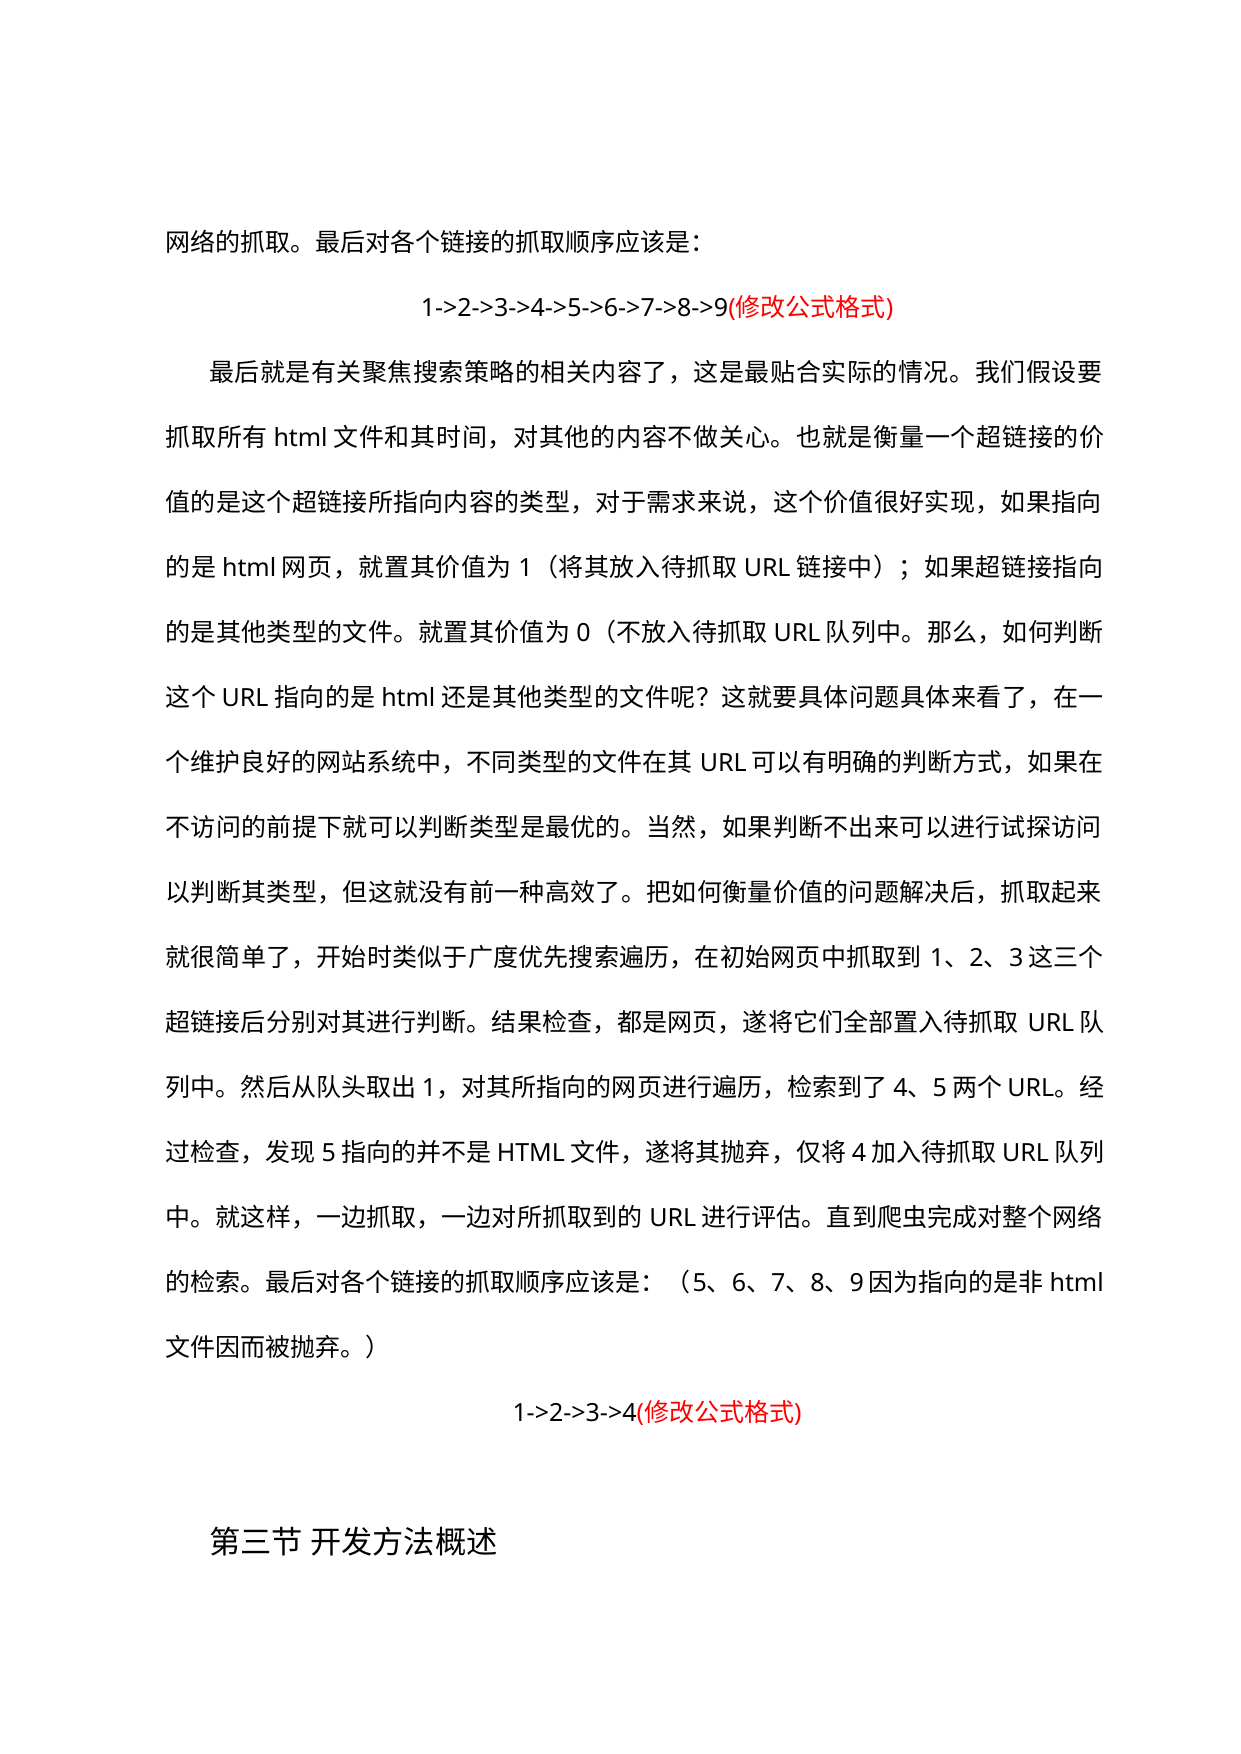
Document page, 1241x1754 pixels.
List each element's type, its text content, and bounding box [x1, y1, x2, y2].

subtitle 第三节 开发方法概述 [165, 1508, 1104, 1573]
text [165, 208, 1104, 273]
text 最后就是有关聚焦搜索策略的相关内容了，这是最贴合实际的情况。我们假设要抓取所有html文件和其时间，对其他的内容不做关心。也就是衡量一个超链接的价值的是这个超链接所指向内容的类型，对于需求来说，这个价值很好实现，如果指向的是html网页，就置其价值为1（将其放入待抓取URL链接中）；如果超链接指向的是其他类型的文件。就置其价值为0（不放入待抓取URL队列中。那么，如何判断这个URL指向的是html还是其他类型的文件呢？这就要具体问题具体来看了，在一个维护良好的网站系统中，不同类型的文件在其URL可以有明确的判断方式，如果在不访问的前提下就可以判断类型是最优的。当然，如果判断不出来可以进行试探访问以判断其类型，但这就没有前一种高效了。把如何衡量价值的问题解决后，抓取起来就很简单了，开始时类似于广度优先搜索遍历，在初始网页中抓取到1、2、3这三个超链接后分别对其进行判断。结果检查，都是网页，遂将它们全部置入待抓取URL队列中。然后从队头取出1，对其所指向的网页进行遍历，检索到了4、5两个URL。经过检查，发现5指向的并不是HTML文件，遂将其抛弃，仅将4加入待抓取URL队列中。就这样，一边抓取，一边对所抓取到的URL进行评估。直到爬虫完成对整个网络的检索。最后对各个链接的抓取顺序应该是：（5、6、7、8、9因为指向的是非html文件因而被抛弃。） [165, 338, 1104, 1378]
text 1->2->3->4->5->6->7->8->9(修改公式格式) [165, 273, 1104, 338]
text 1->2->3->4(修改公式格式) [165, 1378, 1104, 1443]
